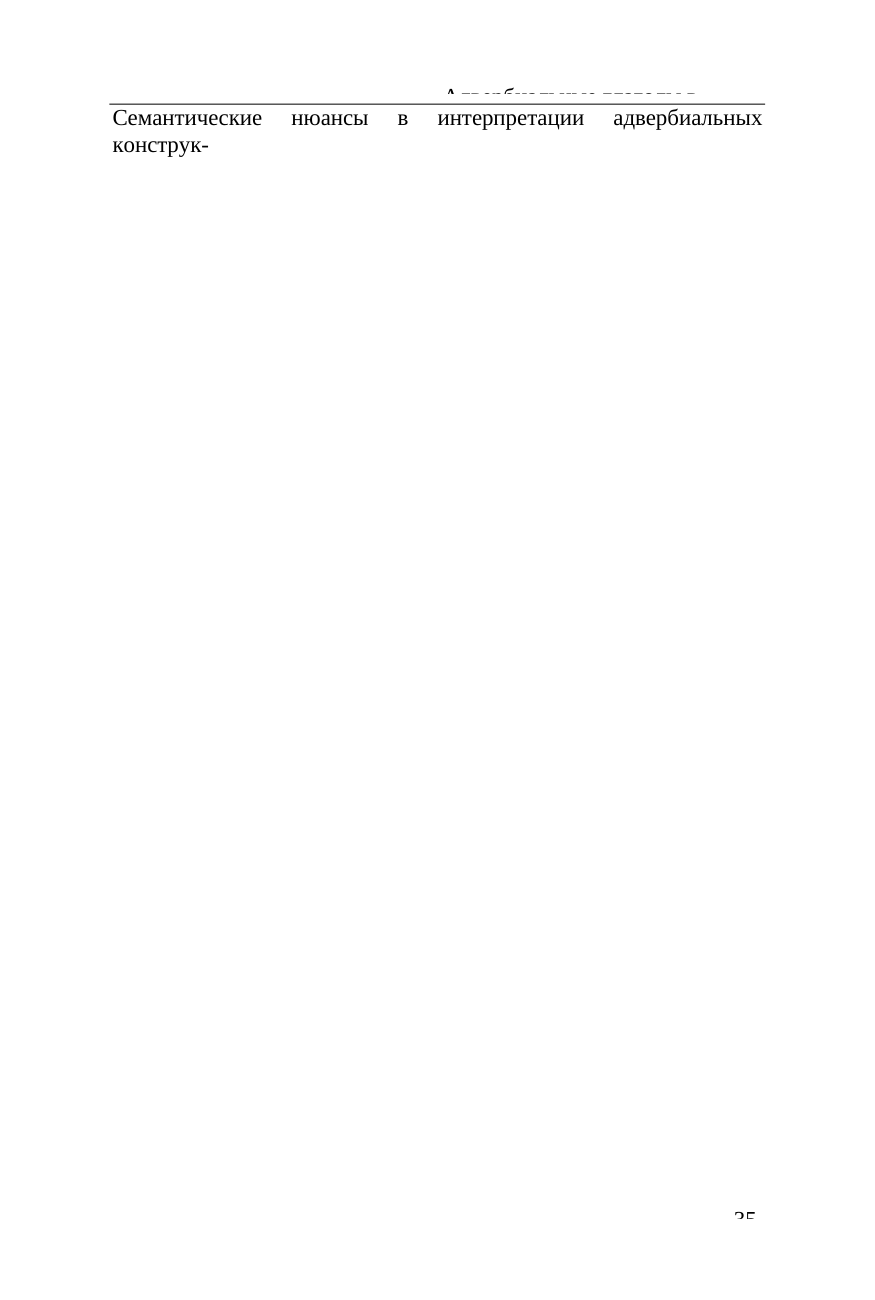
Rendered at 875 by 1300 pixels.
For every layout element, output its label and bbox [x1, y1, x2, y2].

text [112, 104, 762, 158]
